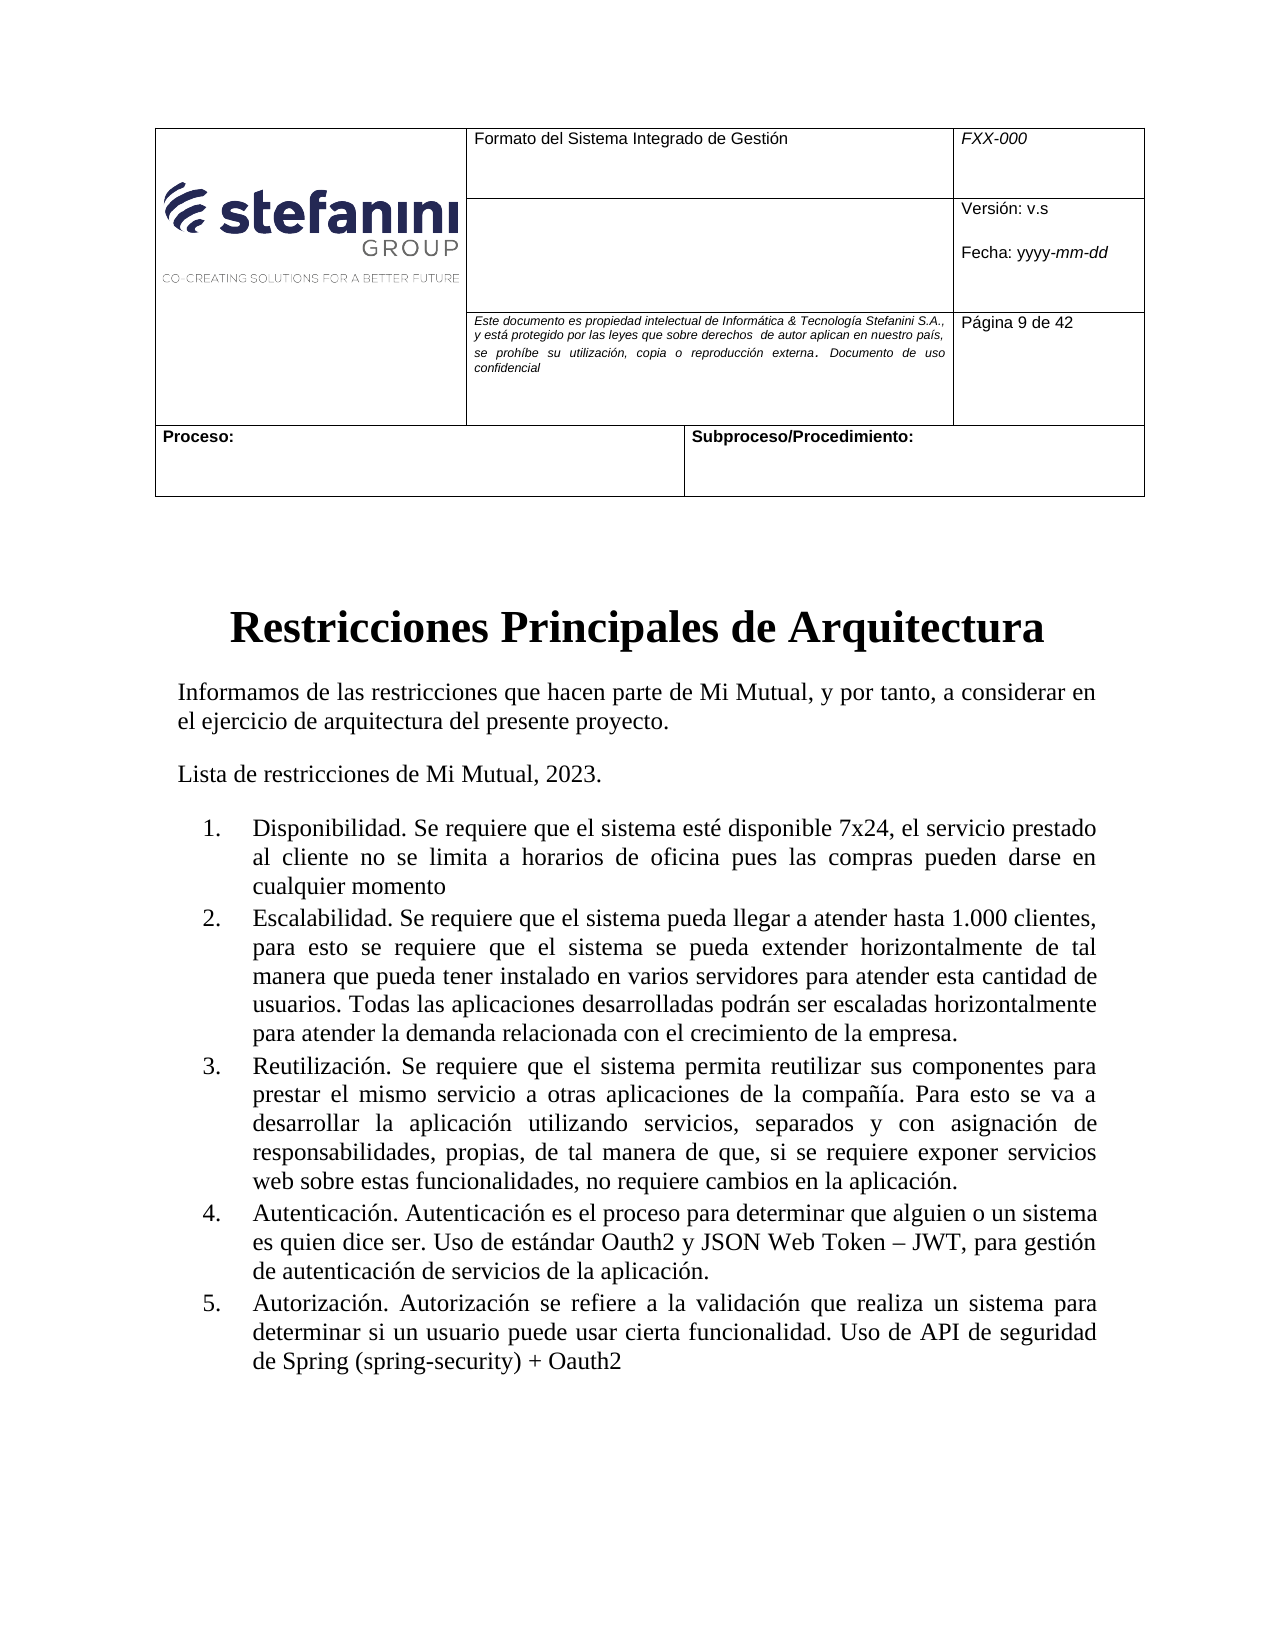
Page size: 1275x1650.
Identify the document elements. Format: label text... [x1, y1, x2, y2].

list Autenticación. Autenticación es el proceso para determinar que alguien o un sistema es quien dice ser. Uso de estándar Oauth2 y JSON Web Token – JWT, para gestión de autenticación de servicios de la aplicación. [202, 1198, 1098, 1284]
list Disponibilidad. Se requiere que el sistema esté disponible 7x24, el servicio prestado al cliente no se limita a horarios de oficina pues las compras pueden darse en cualquier momento [202, 813, 1098, 899]
text Lista de restricciones de Mi Mutual, 2023. [177, 759, 1098, 788]
subtitle Restricciones Principales de Arquitectura [177, 599, 1098, 652]
text Informamos de las restricciones que hacen parte de Mi Mutual, y por tanto, a considerar en el ejercicio de arquitectura del presente proyecto. [177, 677, 1098, 734]
picture [162, 182, 460, 286]
list Autorización. Autorización se refiere a la validación que realiza un sistema para determinar si un usuario puede usar cierta funcionalidad. Uso de API de seguridad de Spring (spring-security) + Oauth2 [202, 1288, 1098, 1374]
list Escalabilidad. Se requiere que el sistema pueda llegar a atender hasta 1.000 clientes, para esto se requiere que el sistema se pueda extender horizontalmente de tal manera que pueda tener instalado en varios servidores para atender esta cantidad de usuarios. Todas las aplicaciones desarrolladas podrán ser escaladas horizontalmente para atender la demanda relacionada con el crecimiento de la empresa. [202, 903, 1098, 1047]
list Reutilización. Se requiere que el sistema permita reutilizar sus componentes para prestar el mismo servicio a otras aplicaciones de la compañía. Para esto se va a desarrollar la aplicación utilizando servicios, separados y con asignación de responsabilidades, propias, de tal manera de que, si se requiere exponer servicios web sobre estas funcionalidades, no requiere cambios en la aplicación. [202, 1051, 1098, 1194]
